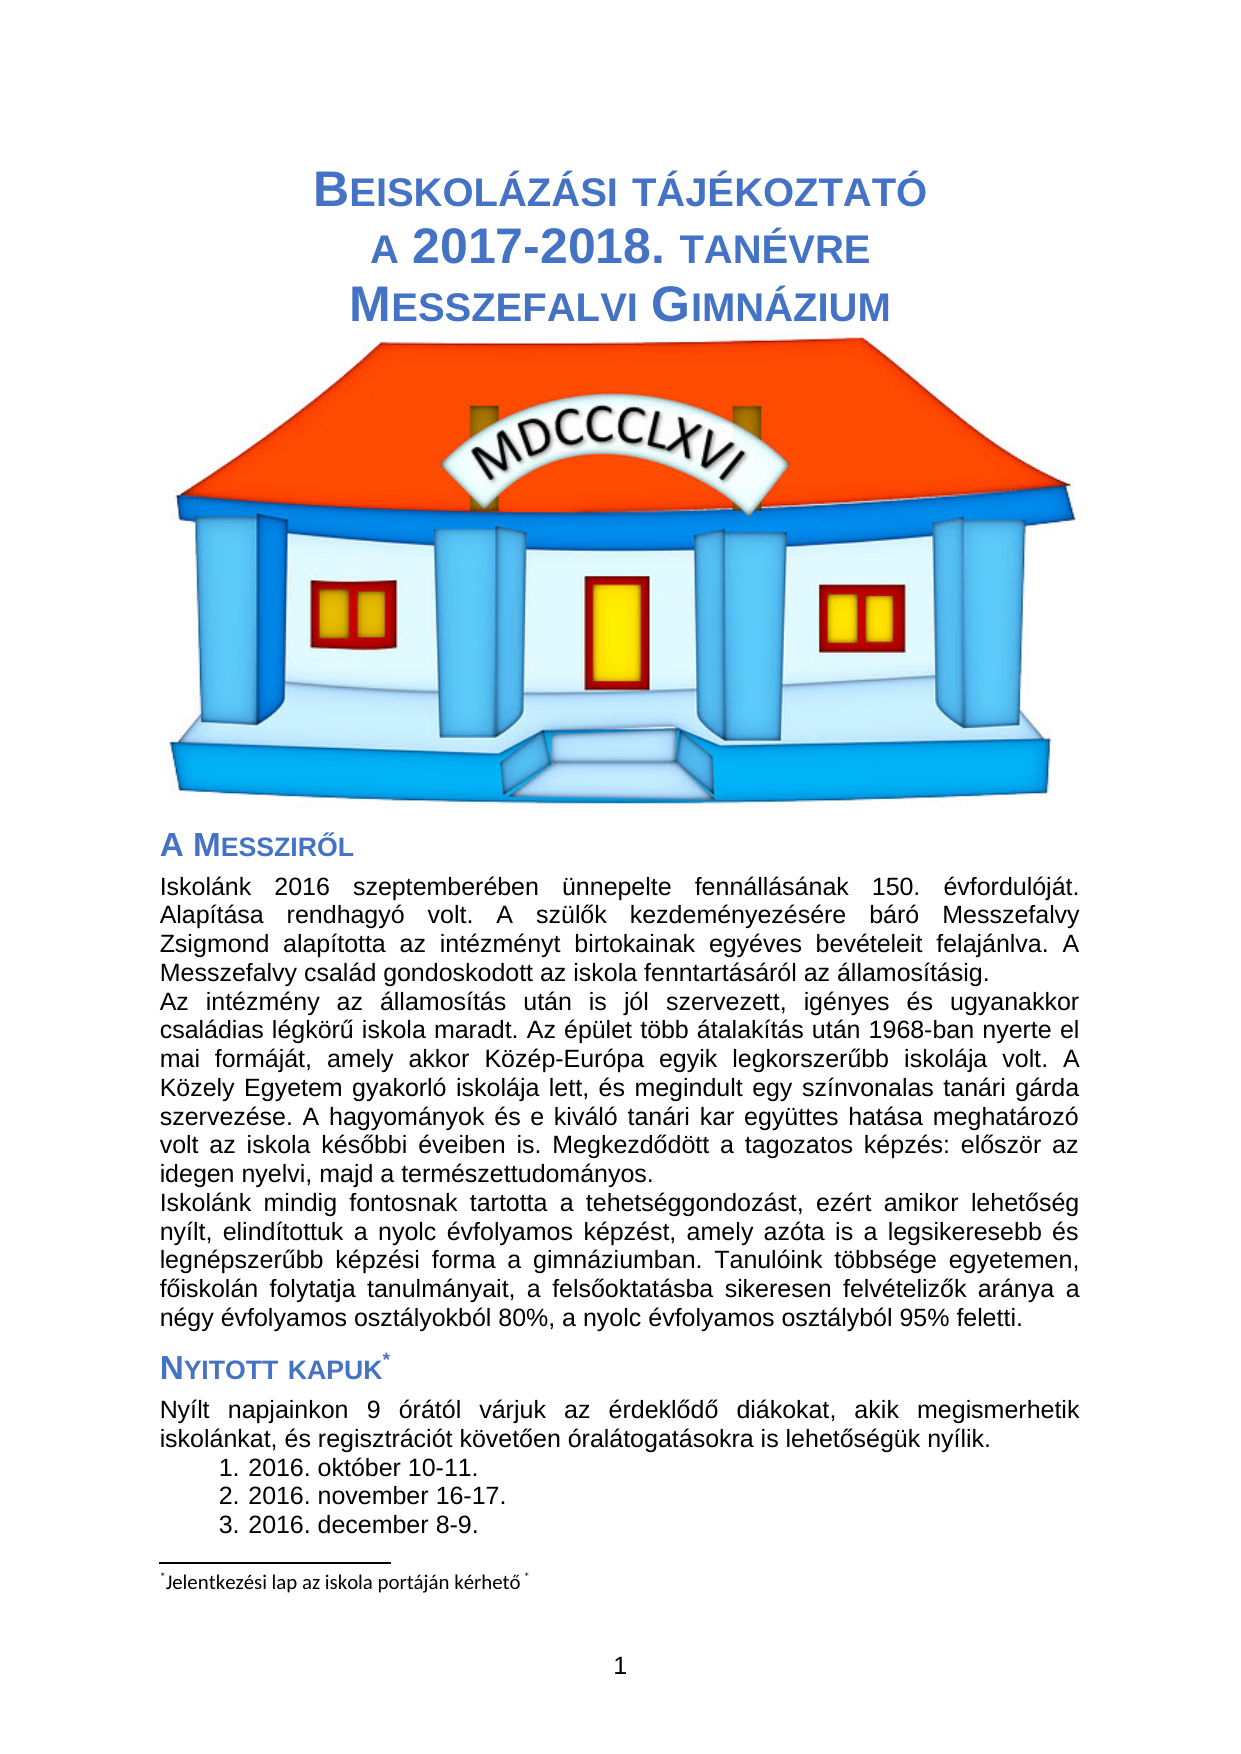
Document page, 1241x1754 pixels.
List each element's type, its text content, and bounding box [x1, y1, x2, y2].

text Iskolánk mindig fontosnak tartotta a tehetséggondozást, ezért amikor lehetőség nyílt, elindítottuk a nyolc évfolyamos képzést, amely azóta is a legsikeresebb és legnépszerűbb képzési forma a gimnáziumban. Tanulóink többsége egyetemen, főiskolán folytatja tanulmányait, a felsőoktatásba sikeresen felvételizők aránya a négy évfolyamos osztályokból 80%, a nyolc évfolyamos osztályból 95% feletti. [159, 1188, 1081, 1332]
text Iskolánk 2016 szeptemberében ünnepelte fennállásának 150. évfordulóját. Alapítása rendhagyó volt. A szülők kezdeményezésére báró Messzefalvy Zsigmond alapította az intézményt birtokainak egyéves bevételeit felajánlva. A Messzefalvy család gondoskodott az iskola fenntartásáról az államosításig. [159, 872, 1081, 987]
list 2016. december 8-9. [218, 1510, 1081, 1539]
list 2016. november 16-17. [218, 1481, 1081, 1510]
text a 2017-2018. tanévre [159, 217, 1081, 274]
text Nyitott kapuk* [159, 1348, 1081, 1387]
text Az intézmény az államosítás után is jól szervezett, igényes és ugyanakkor családias légkörű iskola maradt. Az épület több átalakítás után 1968-ban nyerte el mai formáját, amely akkor Közép-Európa egyik legkorszerűbb iskolája volt. A Közely Egyetem gyakorló iskolája lett, és megindult egy színvonalas tanári gárda szervezése. A hagyományok és e kiváló tanári kar együttes hatása meghatározó volt az iskola későbbi éveiben is. Megkezdődött a tagozatos képzés: először az idegen nyelvi, majd a természettudományos. [159, 987, 1081, 1188]
text A Messziről [159, 825, 1081, 863]
text Beiskolázási tájékoztató [159, 159, 1081, 217]
picture [159, 332, 1081, 809]
text Messzefalvi Gimnázium [159, 274, 1081, 332]
text Nyílt napjainkon 9 órától várjuk az érdeklődő diákokat, akik megismerhetik iskolánkat, és regisztrációt követően óralátogatásokra is lehetőségük nyílik. [159, 1395, 1081, 1452]
list 2016. október 10-11. [218, 1452, 1081, 1481]
